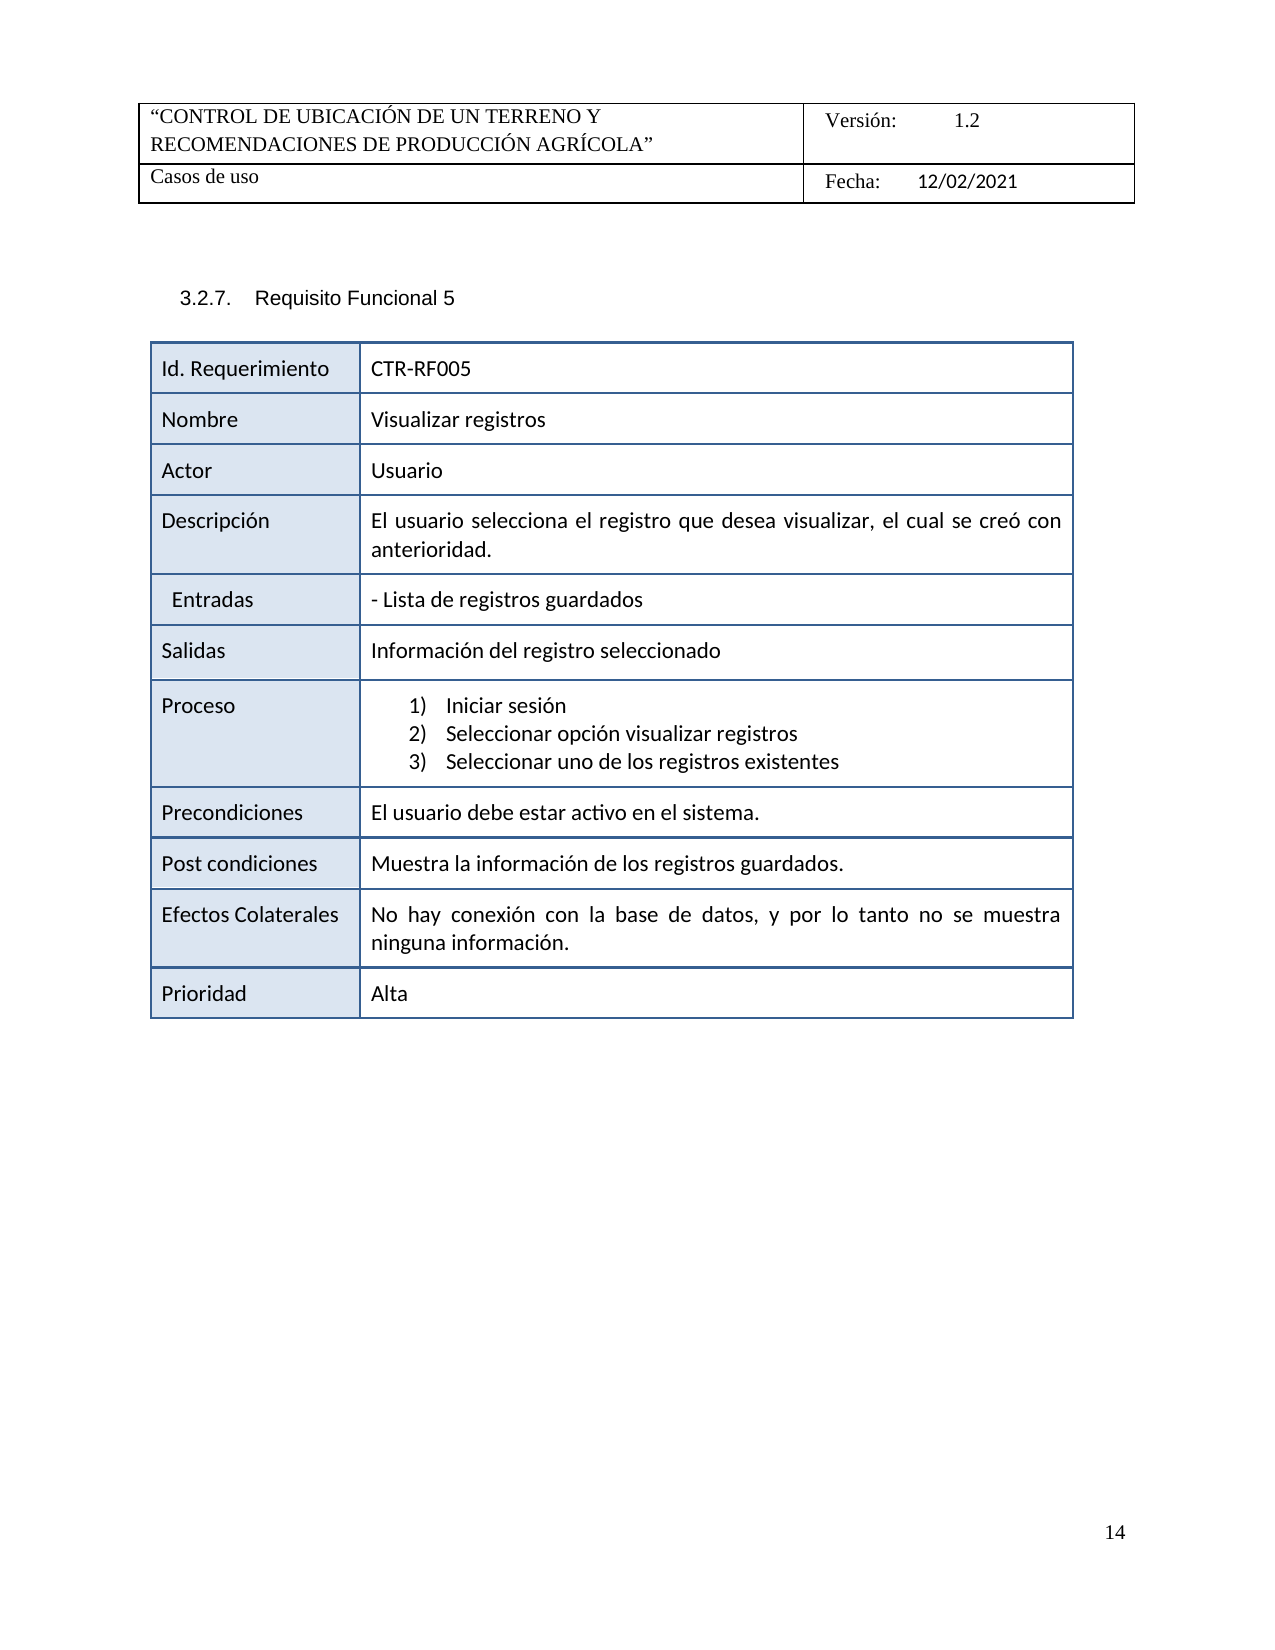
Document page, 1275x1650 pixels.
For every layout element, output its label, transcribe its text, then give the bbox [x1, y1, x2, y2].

table_cell - Lista de registros guardados [361, 575, 1072, 624]
list Requisito Funcional 5 [179, 286, 1125, 310]
table_cell Información del registro seleccionado [361, 626, 1072, 678]
table_cell Nombre [152, 394, 359, 443]
table_cell Entradas [152, 575, 359, 624]
table_cell Post condiciones [152, 839, 359, 887]
table_cell El usuario debe estar activo en el sistema. [361, 788, 1072, 836]
table_cell Alta [361, 969, 1072, 1017]
table_cell Salidas [152, 626, 359, 678]
table_header Id. Requerimiento [152, 344, 359, 392]
table_cell Precondiciones [152, 788, 359, 836]
table_cell No hay conexión con la base de datos, y por lo tanto no se muestra ninguna información. [361, 890, 1072, 966]
table_cell Visualizar registros [361, 394, 1072, 443]
table_cell El usuario selecciona el registro que desea visualizar, el cual se creó con anterioridad. [361, 496, 1072, 573]
table_cell Muestra la información de los registros guardados. [361, 839, 1072, 887]
table_cell Descripción [152, 496, 359, 573]
table_cell Actor [152, 445, 359, 494]
table_cell Efectos Colaterales [152, 890, 359, 966]
table_cell Proceso [152, 681, 359, 786]
table_header CTR-RF005 [361, 344, 1072, 392]
table_cell Iniciar sesión Seleccionar opción visualizar registros Seleccionar uno de los registros existentes [361, 681, 1072, 786]
table_cell Prioridad [152, 969, 359, 1017]
table_cell Usuario [361, 445, 1072, 494]
